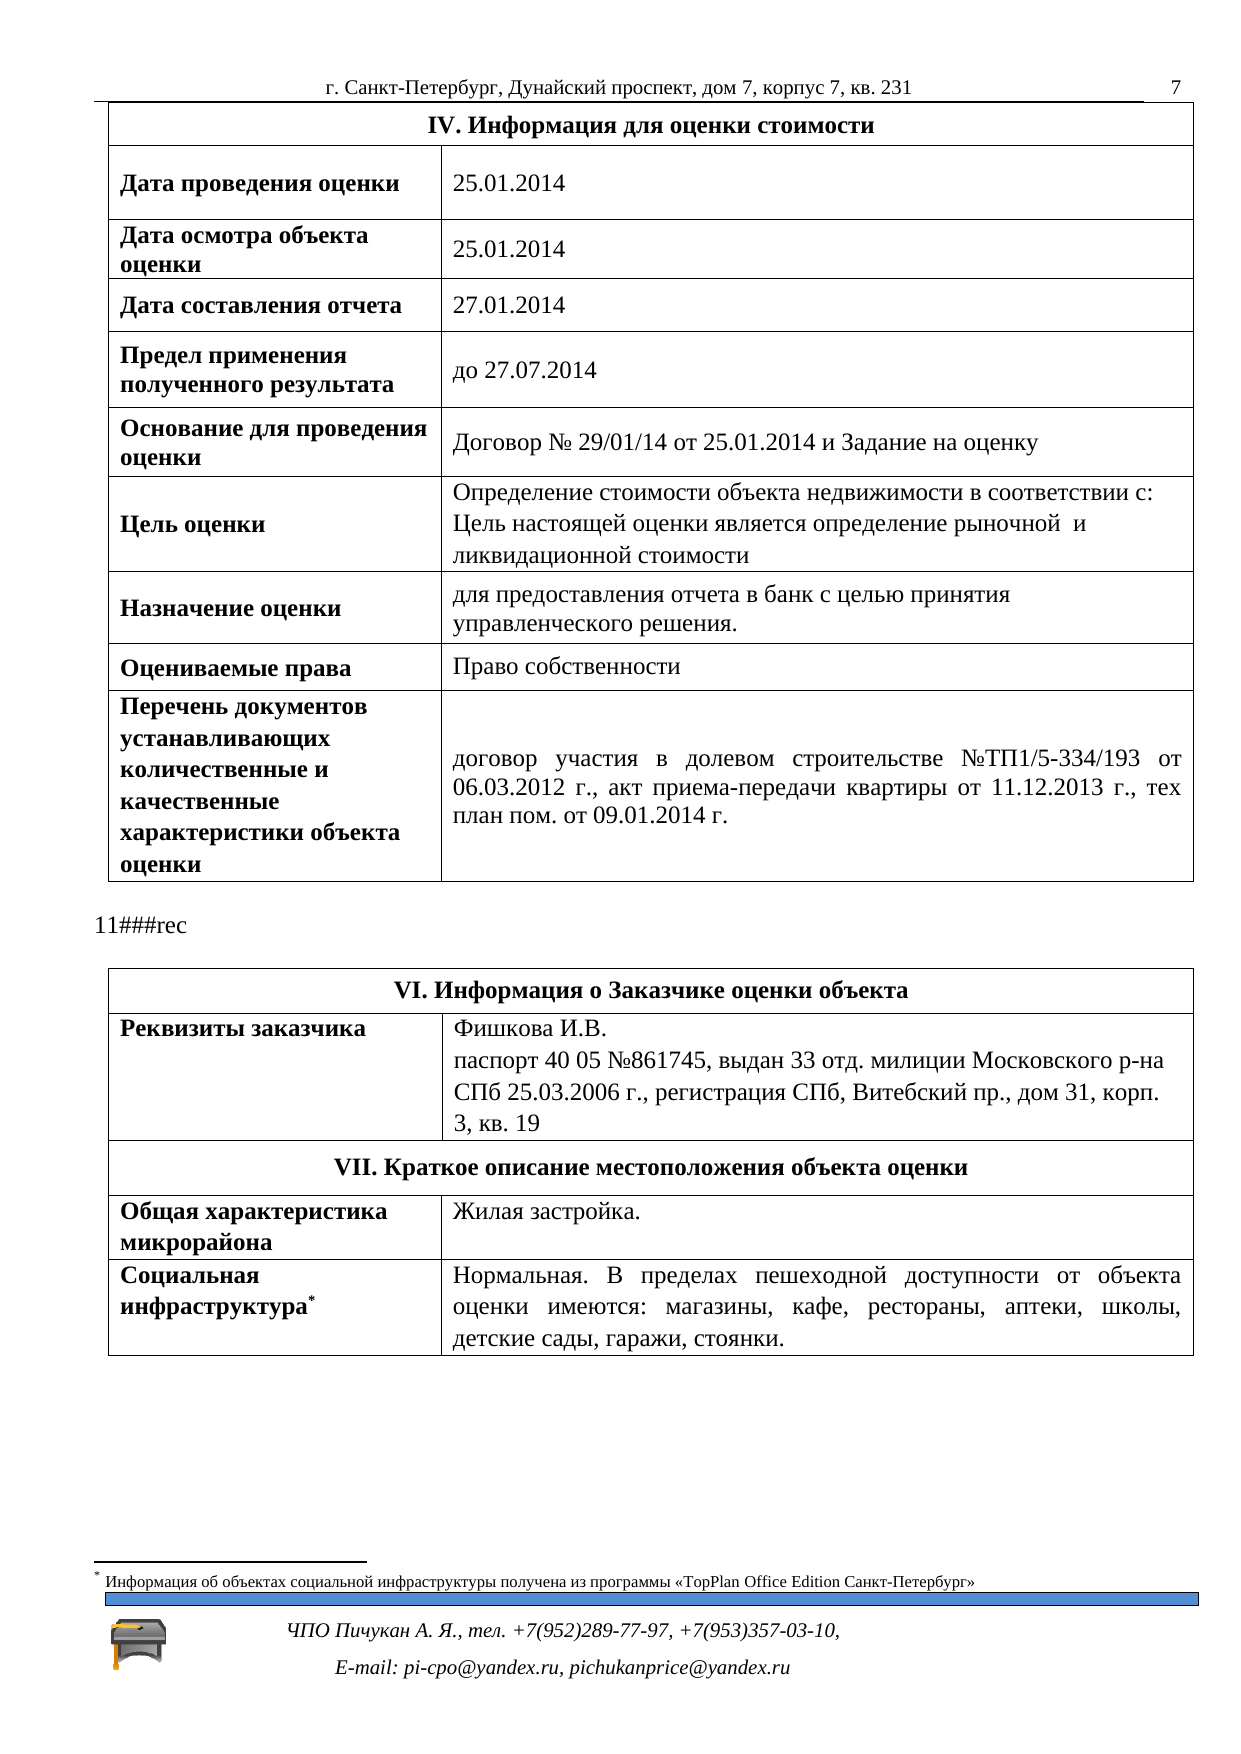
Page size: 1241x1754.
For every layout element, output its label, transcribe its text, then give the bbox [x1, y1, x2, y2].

table_cell 25.01.2014 [442, 220, 1193, 278]
table_cell Дата проведения оценки [109, 146, 441, 219]
table_cell Определение стоимости объекта недвижимости в соответствии с: Цель настоящей оценки является определение рыночной и ликвидационной стоимости [442, 477, 1193, 571]
table_header VI. Информация о Заказчике оценки объекта [109, 969, 1193, 1012]
text 11###rec [94, 910, 1181, 939]
table_cell 25.01.2014 [442, 146, 1193, 219]
table_cell Общая характеристика микрорайона [109, 1196, 441, 1259]
table_cell Жилая застройка. [442, 1196, 1193, 1259]
table_cell Оцениваемые права [109, 644, 441, 690]
table_cell Основание для проведения оценки [109, 408, 441, 476]
table_cell Цель оценки [109, 477, 441, 571]
table_cell Социальная инфраструктура [109, 1260, 441, 1354]
table_cell IV. Информация для оценки стоимости [109, 103, 1193, 145]
table_cell VII. Краткое описание местоположения объекта оценки [109, 1141, 1193, 1195]
table_cell Дата осмотра объекта оценки [109, 220, 441, 278]
table_cell Право собственности [442, 644, 1193, 690]
table_cell до 27.07.2014 [442, 332, 1193, 407]
table_cell Перечень документов устанавливающих количественные и качественные характеристики объекта оценки [109, 691, 441, 881]
table_cell Назначение оценки [109, 572, 441, 643]
table_cell для предоставления отчета в банк с целью принятия управленческого решения. [442, 572, 1193, 643]
table_cell Договор № 29/01/14 от 25.01.2014 и Задание на оценку [442, 408, 1193, 476]
table_cell Дата составления отчета [109, 279, 441, 331]
picture [109, 1615, 166, 1672]
table_cell Нормальная. В пределах пешеходной доступности от объекта оценки имеются: магазины, кафе, рестораны, аптеки, школы, детские сады, гаражи, стоянки. [442, 1260, 1193, 1354]
table_cell 27.01.2014 [442, 279, 1193, 331]
table_cell Фишкова И.В. паспорт 40 05 №861745, выдан 33 отд. милиции Московского р-на СПб 25.03.2006 г., регистрация СПб, Витебский пр., дом 31, корп. 3, кв. 19 [443, 1014, 1193, 1140]
table_cell договор участия в долевом строительстве №ТП1/5-334/193 от 06.03.2012 г., акт приема-передачи квартиры от 11.12.2013 г., тех план пом. от 09.01.2014 г. [442, 691, 1193, 881]
table_cell Предел применения полученного результата [109, 332, 441, 407]
table_cell Реквизиты заказчика [109, 1014, 442, 1140]
